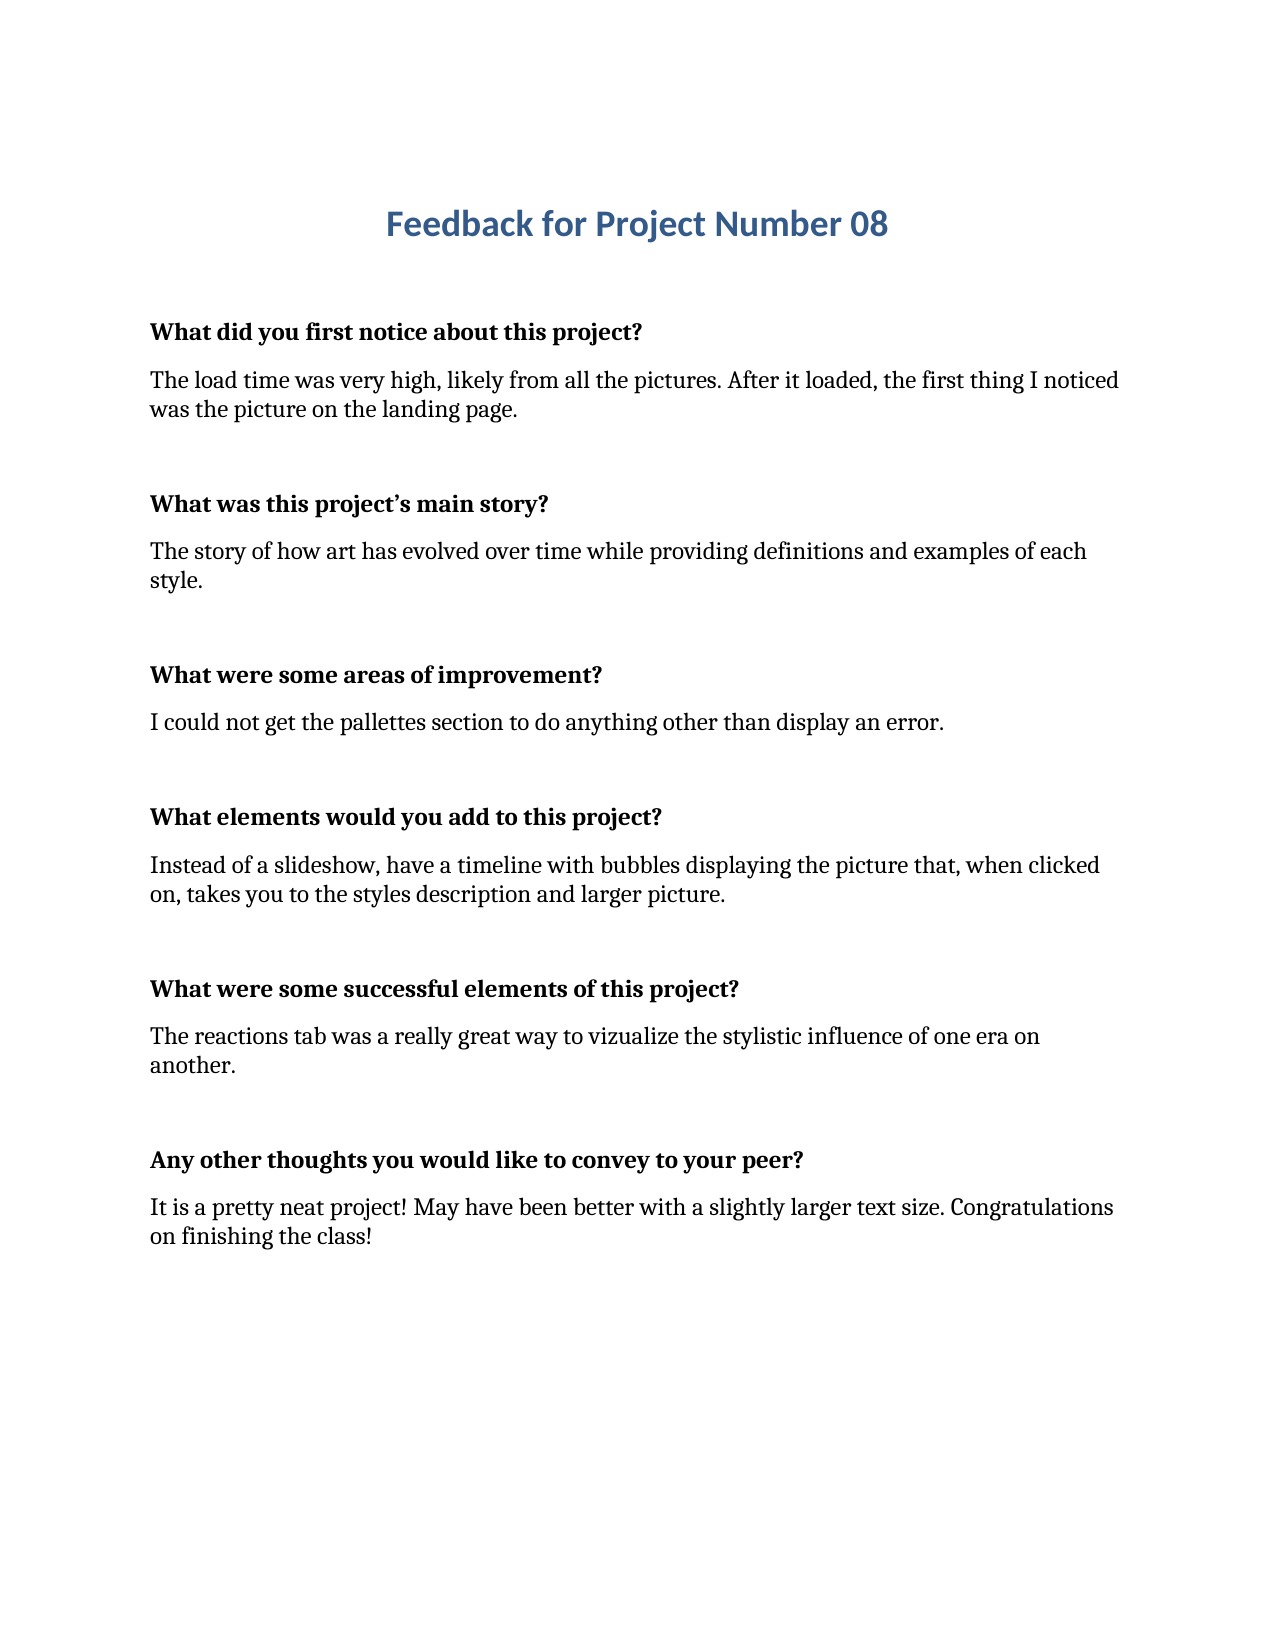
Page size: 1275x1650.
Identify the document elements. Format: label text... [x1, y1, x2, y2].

text The reactions tab was a really great way to vizualize the stylistic influence of one era on another. [150, 1022, 1125, 1079]
text What were some areas of improvement? [150, 661, 1125, 689]
title Feedback for Project Number 08 [150, 200, 1125, 246]
text What elements would you add to this project? [150, 803, 1125, 832]
text It is a pretty neat project! May have been better with a slightly larger text size. Congratulations on finishing the class! [150, 1193, 1125, 1251]
text What did you first notice about this project? [150, 318, 1125, 347]
text The load time was very high, likely from all the pictures. After it loaded, the first thing I noticed was the picture on the landing page. [150, 366, 1125, 423]
text Any other thoughts you would like to convey to your peer? [150, 1146, 1125, 1174]
text What was this project’s main story? [150, 489, 1125, 518]
text I could not get the pallettes section to do anything other than display an error. [150, 708, 1125, 737]
text Instead of a slideshow, have a timeline with bubbles displaying the picture that, when clicked on, takes you to the styles description and larger picture. [150, 851, 1125, 908]
text What were some successful elements of this project? [150, 974, 1125, 1003]
text The story of how art has evolved over time while providing definitions and examples of each style. [150, 537, 1125, 594]
